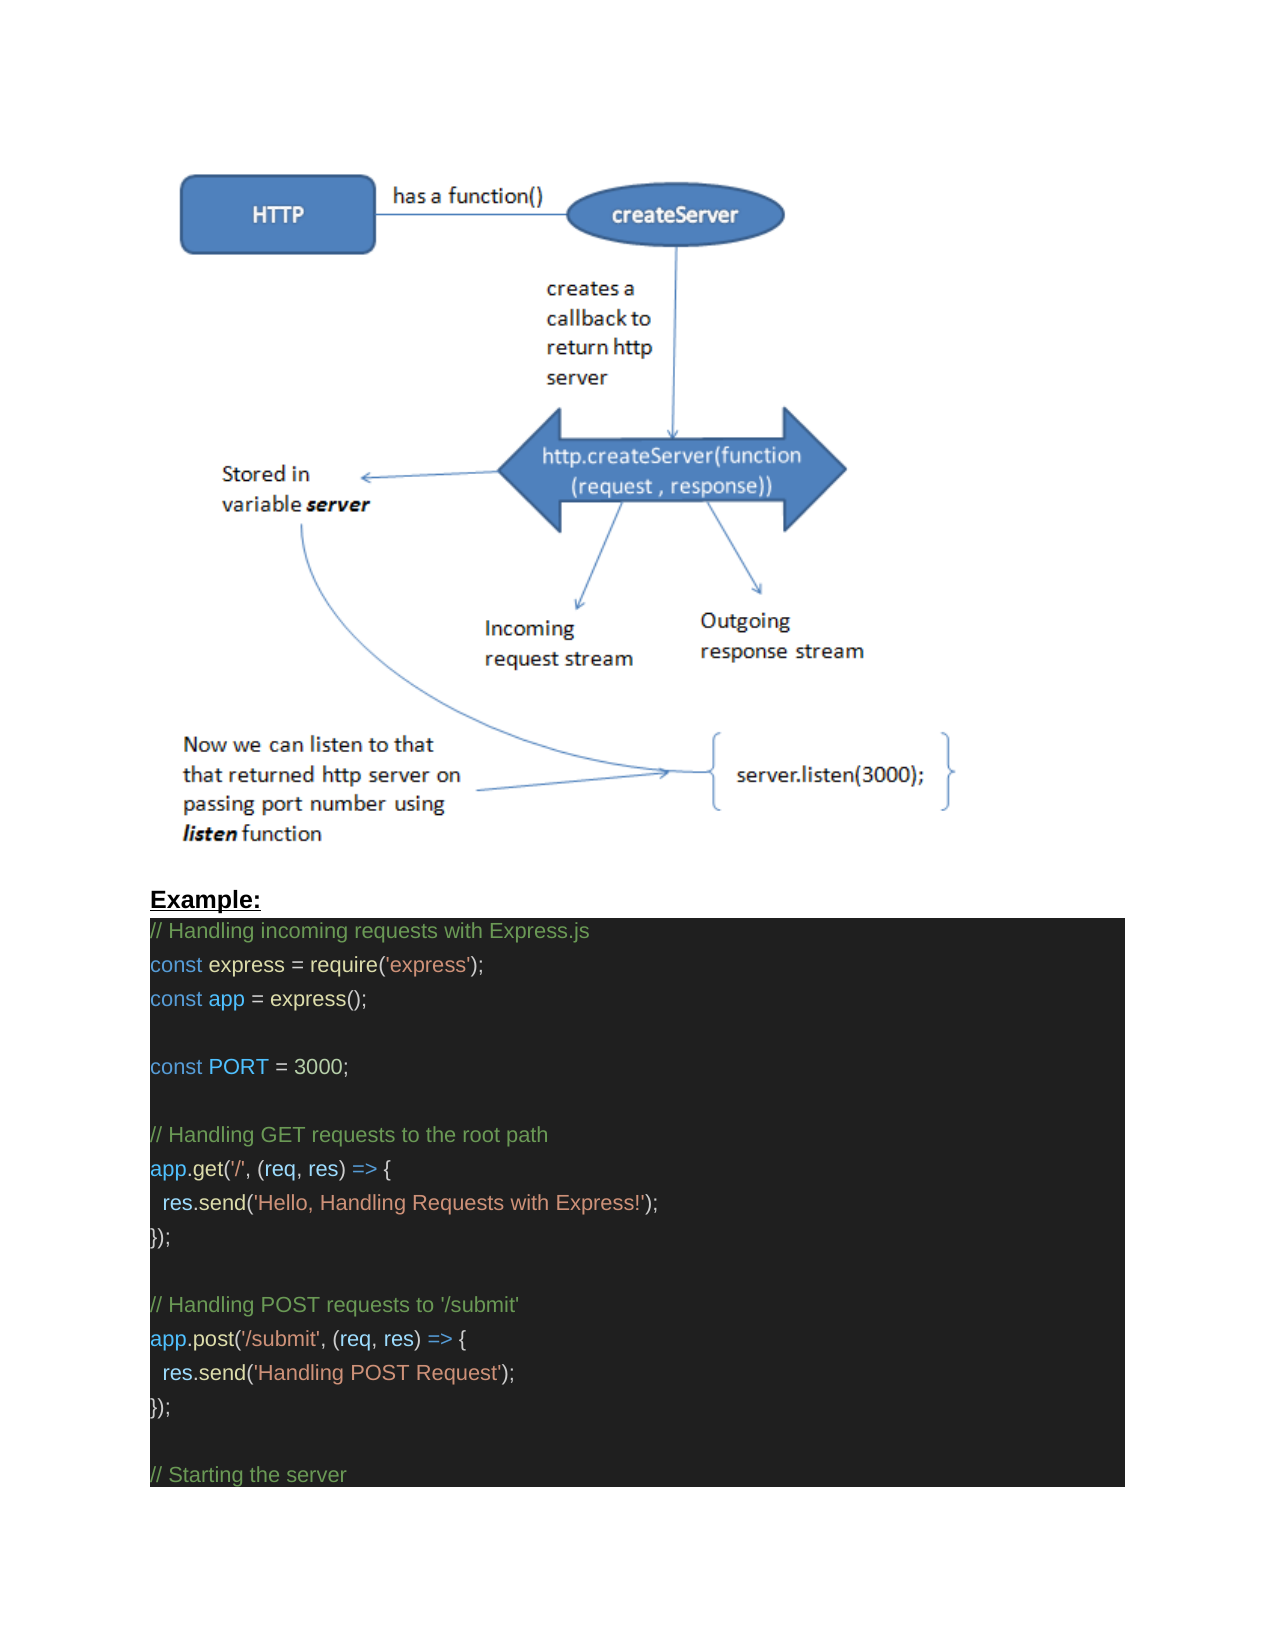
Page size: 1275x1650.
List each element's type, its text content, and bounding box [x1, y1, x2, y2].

text res.send('Hello, Handling Requests with Express!'); [150, 1190, 1125, 1215]
text res.send('Handling POST Request'); [150, 1359, 1125, 1385]
text Example: [150, 885, 1125, 914]
text }); [150, 1224, 1125, 1249]
text app.get('/', (req, res) => { [150, 1156, 1125, 1181]
text // Starting the server [150, 1461, 1125, 1487]
text // Handling POST requests to '/submit' [150, 1292, 1125, 1317]
text // Handling incoming requests with Express.js [150, 918, 1125, 943]
text app.post('/submit', (req, res) => { [150, 1326, 1125, 1351]
text }); [150, 1393, 1125, 1419]
text const PORT = 3000; [150, 1054, 1125, 1079]
text const app = express(); [150, 986, 1125, 1011]
picture [150, 150, 1125, 882]
text // Handling GET requests to the root path [150, 1122, 1125, 1147]
text const express = require('express'); [150, 952, 1125, 977]
